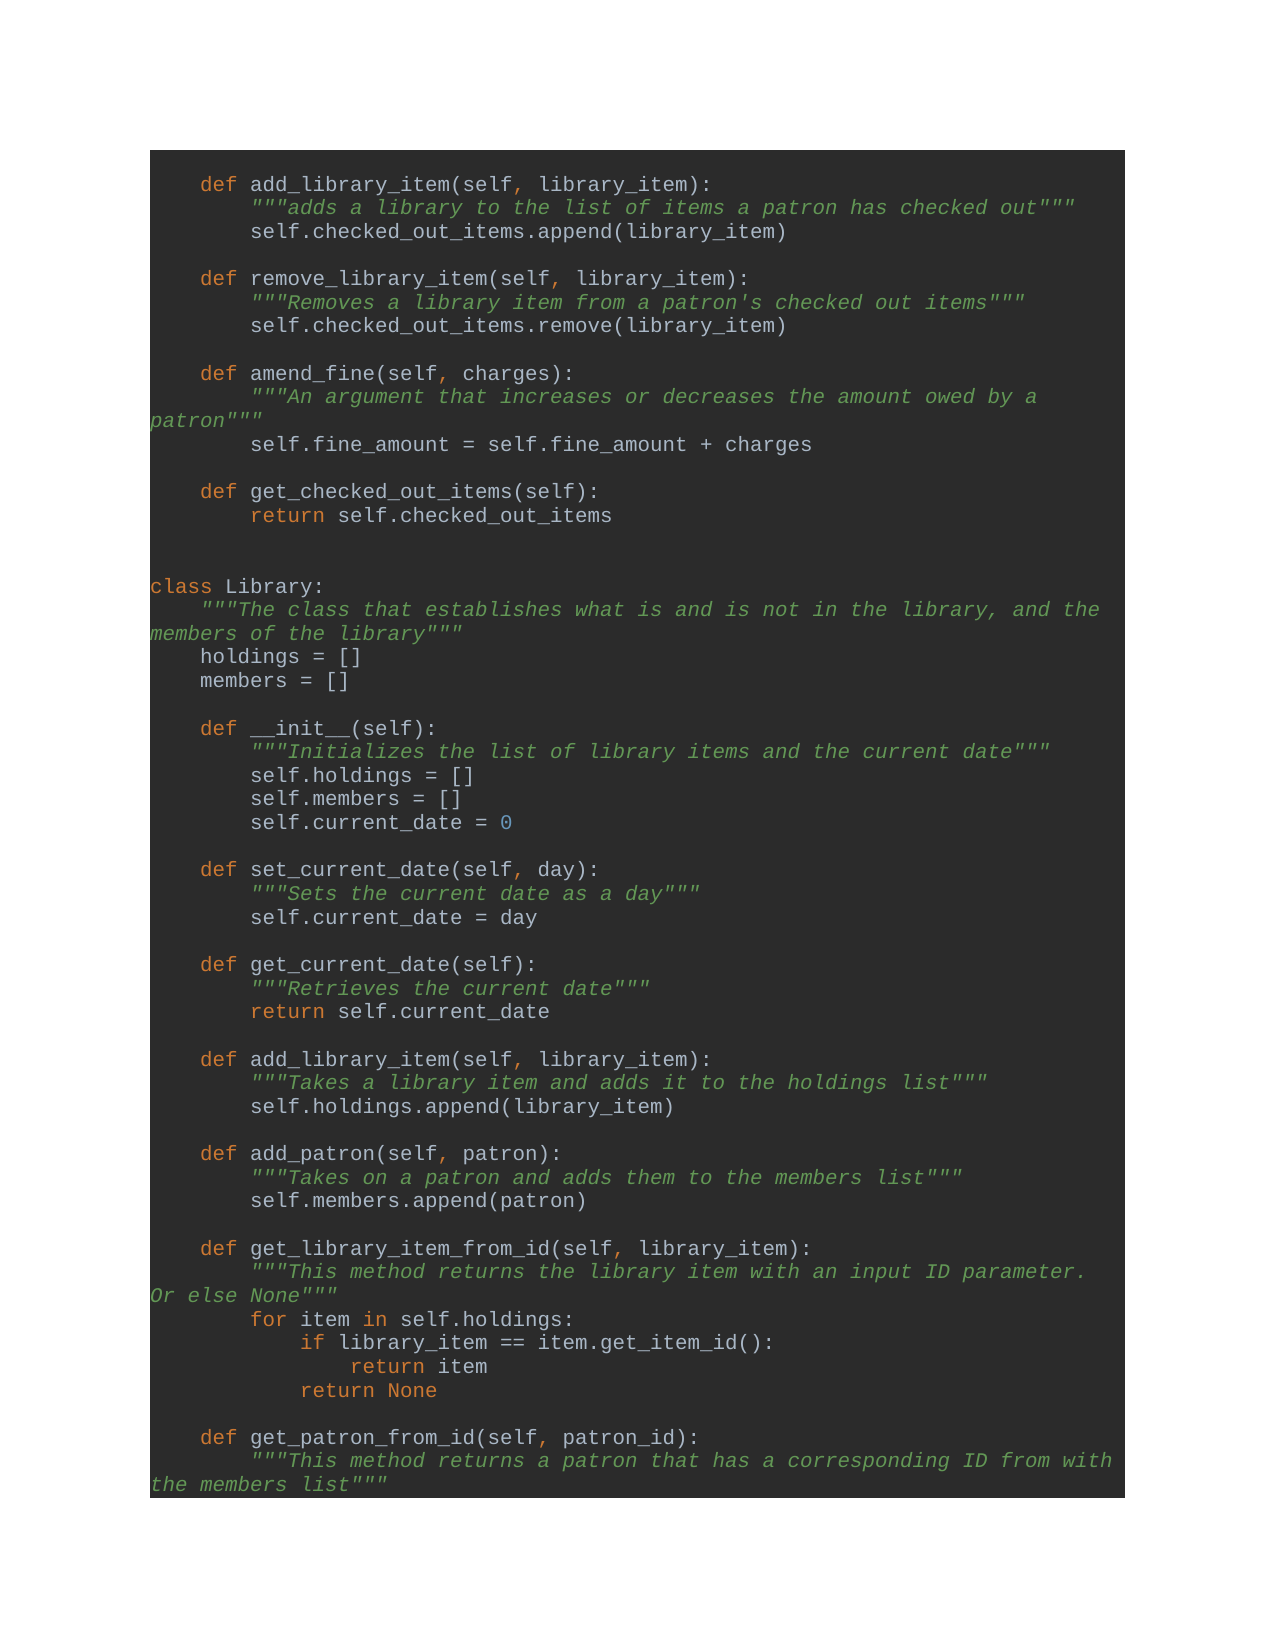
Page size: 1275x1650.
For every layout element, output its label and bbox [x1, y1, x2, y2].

text [150, 150, 1125, 1498]
